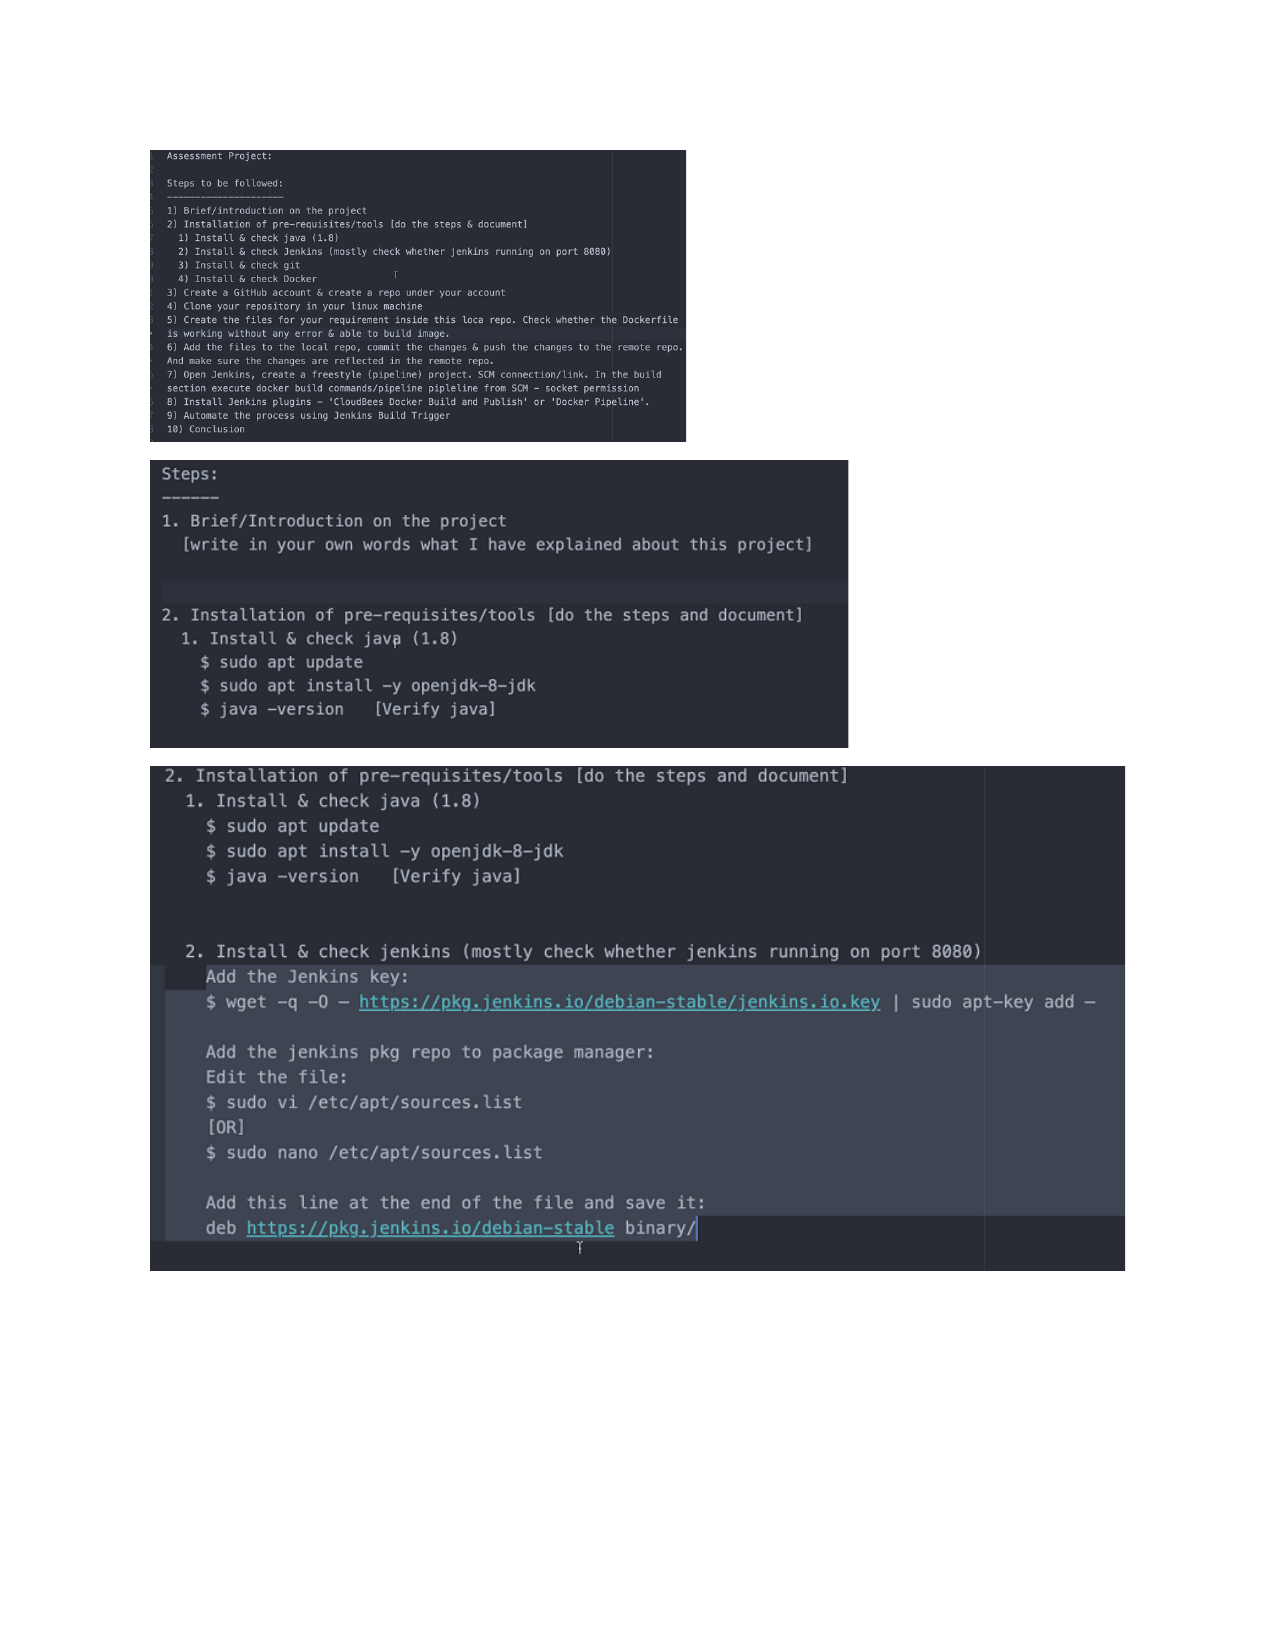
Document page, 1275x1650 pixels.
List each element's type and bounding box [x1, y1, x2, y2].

picture [150, 460, 849, 748]
picture [150, 150, 687, 442]
picture [150, 766, 1125, 1271]
